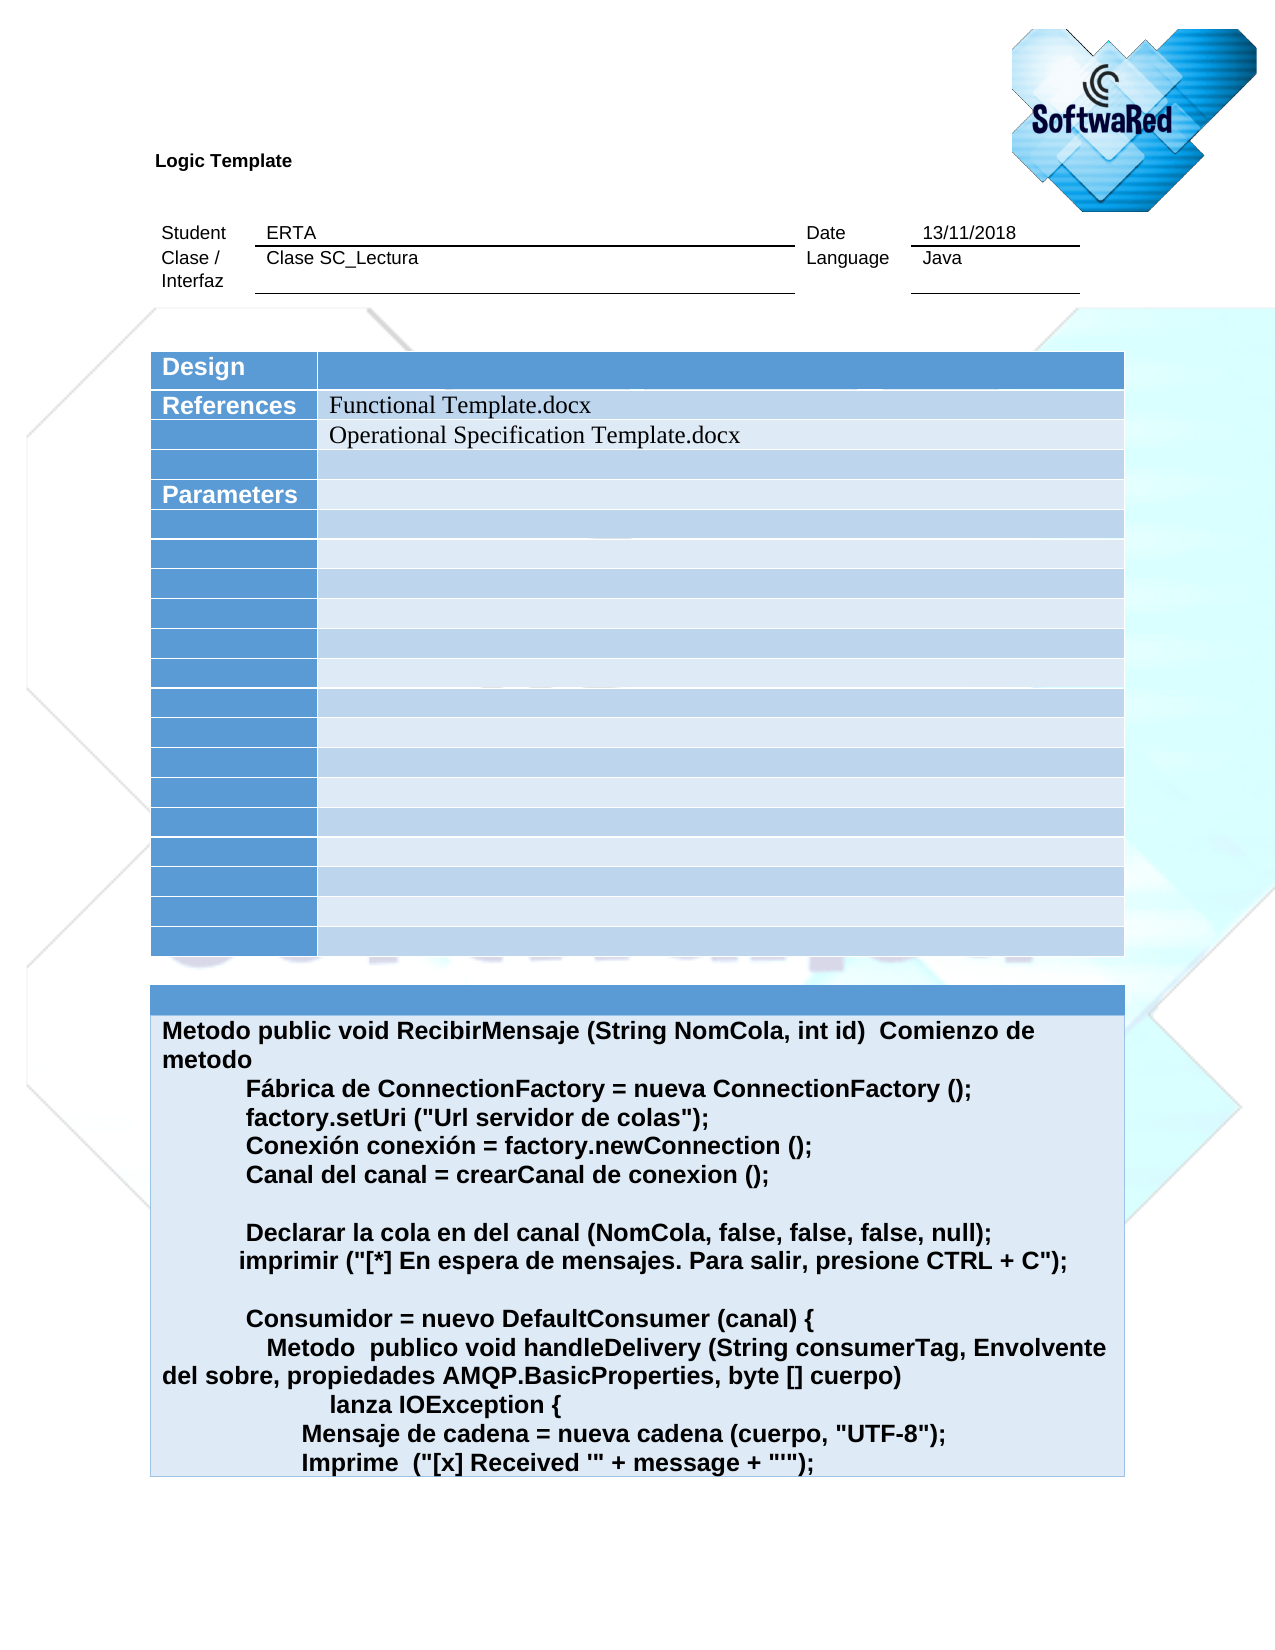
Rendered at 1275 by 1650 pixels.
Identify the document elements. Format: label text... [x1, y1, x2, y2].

table_cell [151, 420, 317, 449]
table_cell Language [795, 245, 911, 293]
table_cell [151, 689, 317, 717]
table_cell [318, 927, 1124, 956]
picture [1135, 169, 1153, 173]
table_cell [318, 540, 1124, 568]
table_cell [318, 480, 1124, 509]
table_cell [151, 748, 317, 777]
table_cell References [151, 391, 317, 419]
table_cell [318, 659, 1124, 687]
table_cell [318, 838, 1124, 866]
table_header Design [151, 352, 317, 389]
text Logic Template [150, 150, 1125, 172]
table_cell [151, 778, 317, 807]
table_header ERTA [255, 222, 795, 245]
table_cell [151, 450, 317, 479]
table_cell [318, 778, 1124, 807]
table_cell [151, 867, 317, 896]
picture [1182, 90, 1194, 94]
table_cell [318, 450, 1124, 479]
table_cell [151, 808, 317, 836]
table_cell [318, 689, 1124, 717]
table_cell Operational Specification Template.docx [318, 420, 1124, 449]
table_cell [151, 659, 317, 687]
table_cell Clase SC_Lectura [255, 247, 795, 293]
table_header Student [150, 222, 255, 245]
table_cell [151, 569, 317, 598]
table_cell [151, 599, 317, 628]
table_cell [151, 629, 317, 658]
table_cell [151, 897, 317, 926]
table_cell [151, 540, 317, 568]
table_cell Functional Template.docx [318, 391, 1124, 419]
table_cell [151, 718, 317, 747]
table_cell Parameters [151, 480, 317, 509]
table_cell [318, 718, 1124, 747]
table_cell Java [911, 247, 1080, 293]
table_header 13/11/2018 [911, 222, 1080, 245]
table_cell [318, 569, 1124, 598]
table_header Date [795, 222, 911, 245]
table_cell [151, 510, 317, 538]
table_cell [318, 867, 1124, 896]
table_cell [318, 629, 1124, 658]
table_cell [318, 599, 1124, 628]
table_cell [318, 897, 1124, 926]
table_cell [318, 808, 1124, 836]
table_cell [151, 927, 317, 956]
table_cell Clase / Interfaz [150, 245, 255, 293]
table_cell [318, 510, 1124, 538]
table_cell [318, 748, 1124, 777]
table_cell [151, 838, 317, 866]
table_header [151, 986, 1124, 1015]
table_header [318, 352, 1124, 389]
picture [961, 0, 1257, 222]
